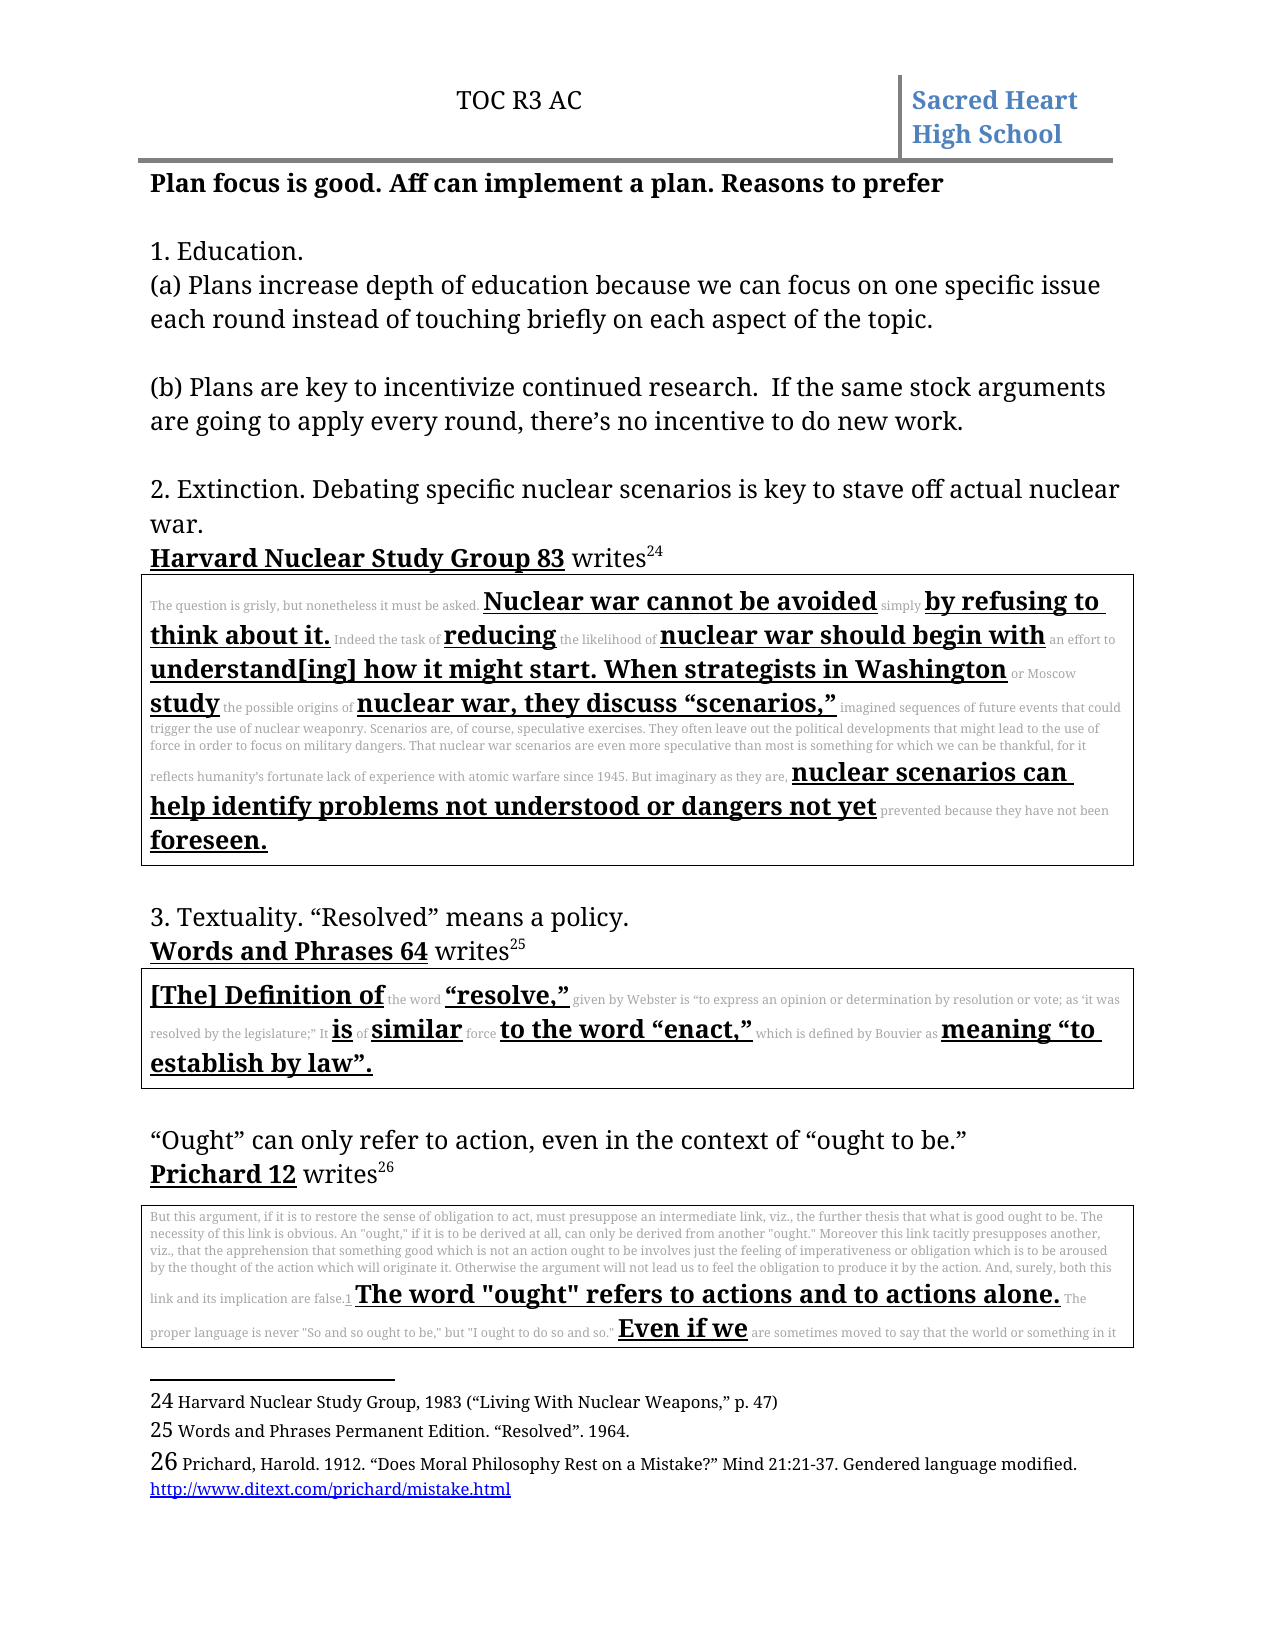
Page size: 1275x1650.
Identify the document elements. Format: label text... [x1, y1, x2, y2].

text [142, 1206, 1133, 1347]
text 2. Extinction. Debating specific nuclear scenarios is key to stave off actual nuclear war. [150, 472, 1125, 540]
text Harvard Nuclear Study Group 83 writes [150, 540, 1125, 574]
text (a) Plans increase depth of education because we can focus on one specific issue each round instead of touching briefly on each aspect of the topic. [150, 268, 1125, 336]
text Prichard 12 writes [150, 1157, 1125, 1191]
text 3. Textuality. “Resolved” means a policy. [150, 900, 1125, 934]
text (b) Plans are key to incentivize continued research. If the same stock arguments are going to apply every round, there’s no incentive to do new work. [150, 370, 1125, 438]
text Words and Phrases 64 writes [150, 934, 1125, 968]
text 1. Education. [150, 234, 1125, 268]
text [The] Definition of the word “resolve,” given by Webster is “to express an opinion or determination by resolution or vote; as ‘it was resolved by the legislature;” It is of similar force to the word “enact,” which is defined by Bouvier as meaning “to establish by law”. [142, 969, 1133, 1088]
text Plan focus is good. Aff can implement a plan. Reasons to prefer [150, 166, 1125, 200]
text The question is grisly, but nonetheless it must be asked. Nuclear war cannot be avoided simply by refusing to think about it. Indeed the task of reducing the likelihood of nuclear war should begin with an effort to understand[ing] how it might start. When strategists in Washington or Moscow study the possible origins of nuclear war, they discuss “scenarios,” imagined sequences of future events that could trigger the use of nuclear weaponry. Scenarios are, of course, speculative exercises. They often leave out the political developments that might lead to the use of force in order to focus on military dangers. That nuclear war scenarios are even more speculative than most is something for which we can be thankful, for it reflects humanity’s fortunate lack of experience with atomic warfare since 1945. But imaginary as they are, nuclear scenarios can help identify problems not understood or dangers not yet prevented because they have not been foreseen. [142, 575, 1133, 865]
text “Ought” can only refer to action, even in the context of “ought to be.” [150, 1123, 1125, 1157]
